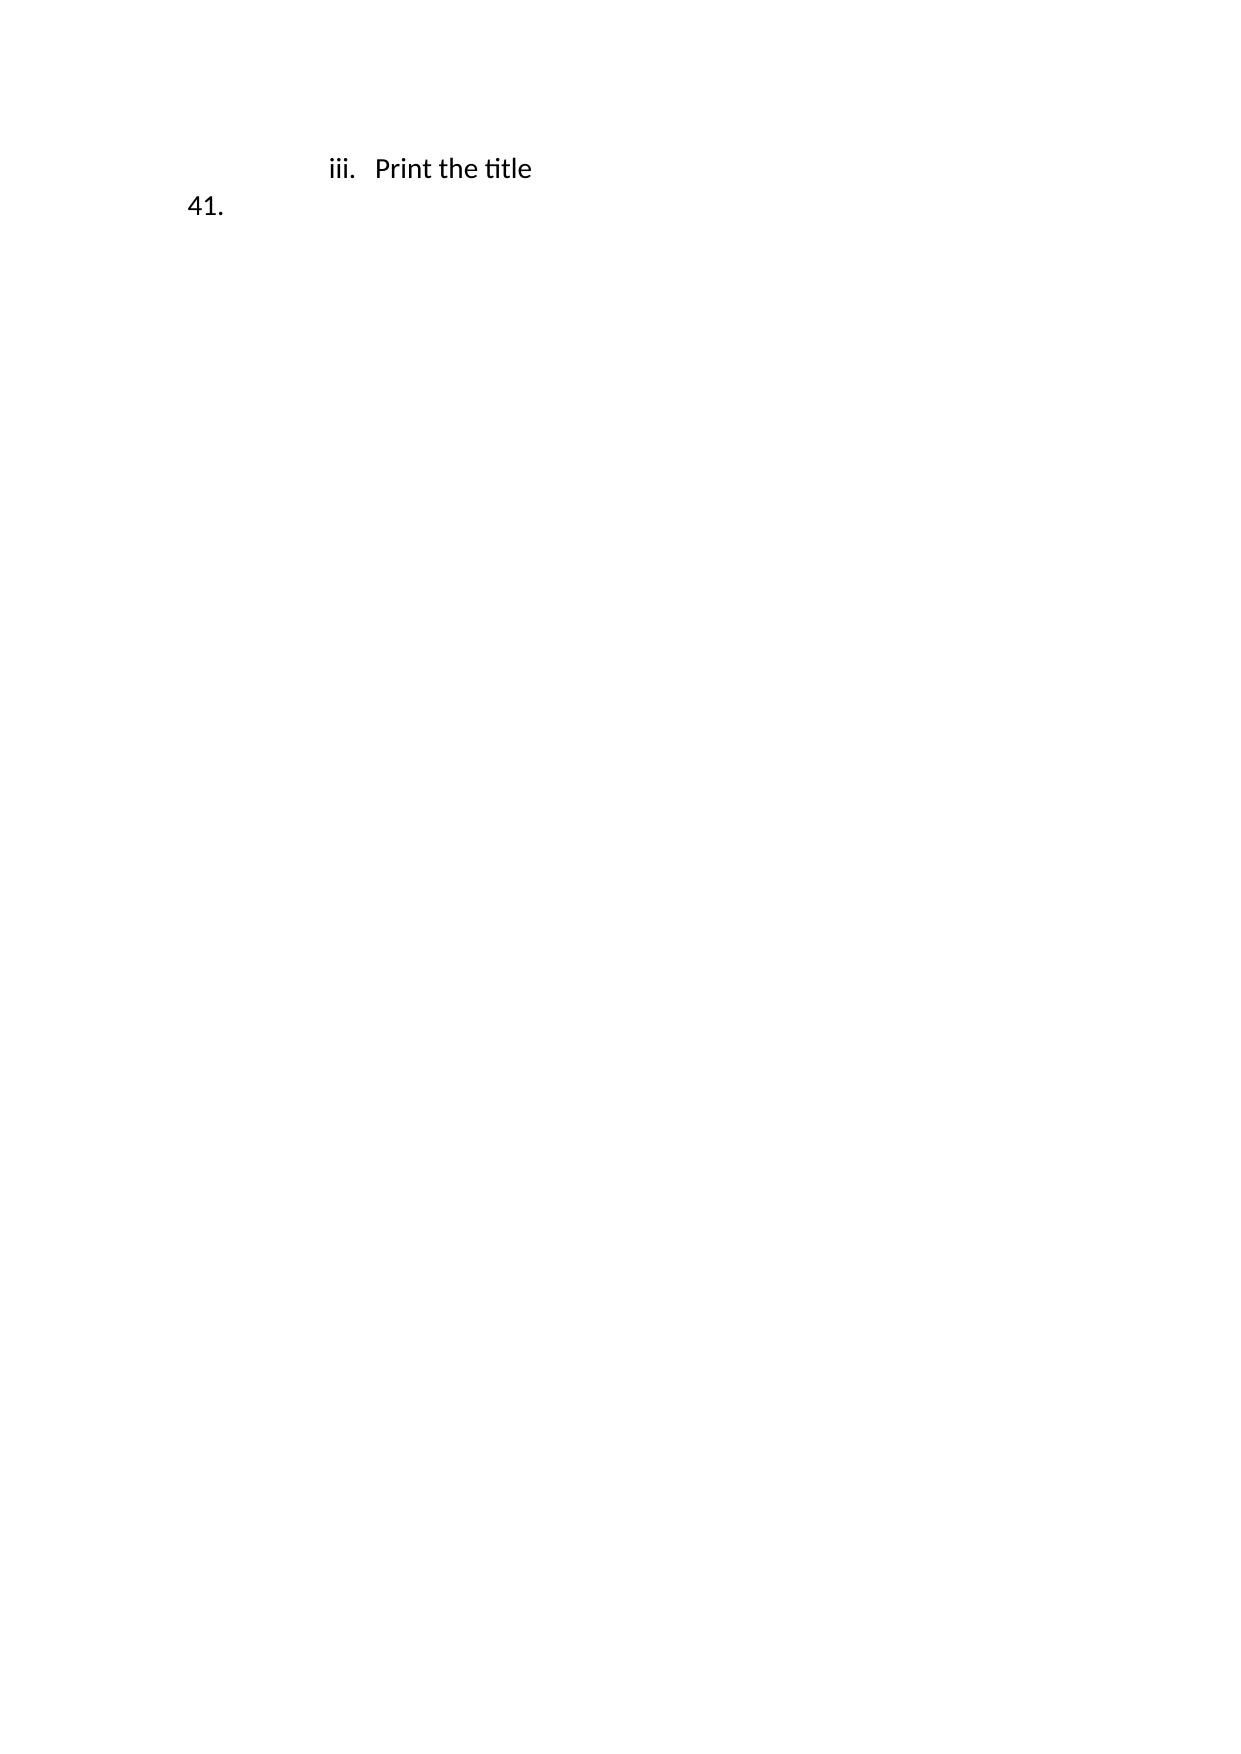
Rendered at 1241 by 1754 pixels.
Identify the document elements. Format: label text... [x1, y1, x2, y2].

list Print the title [356, 150, 1090, 186]
